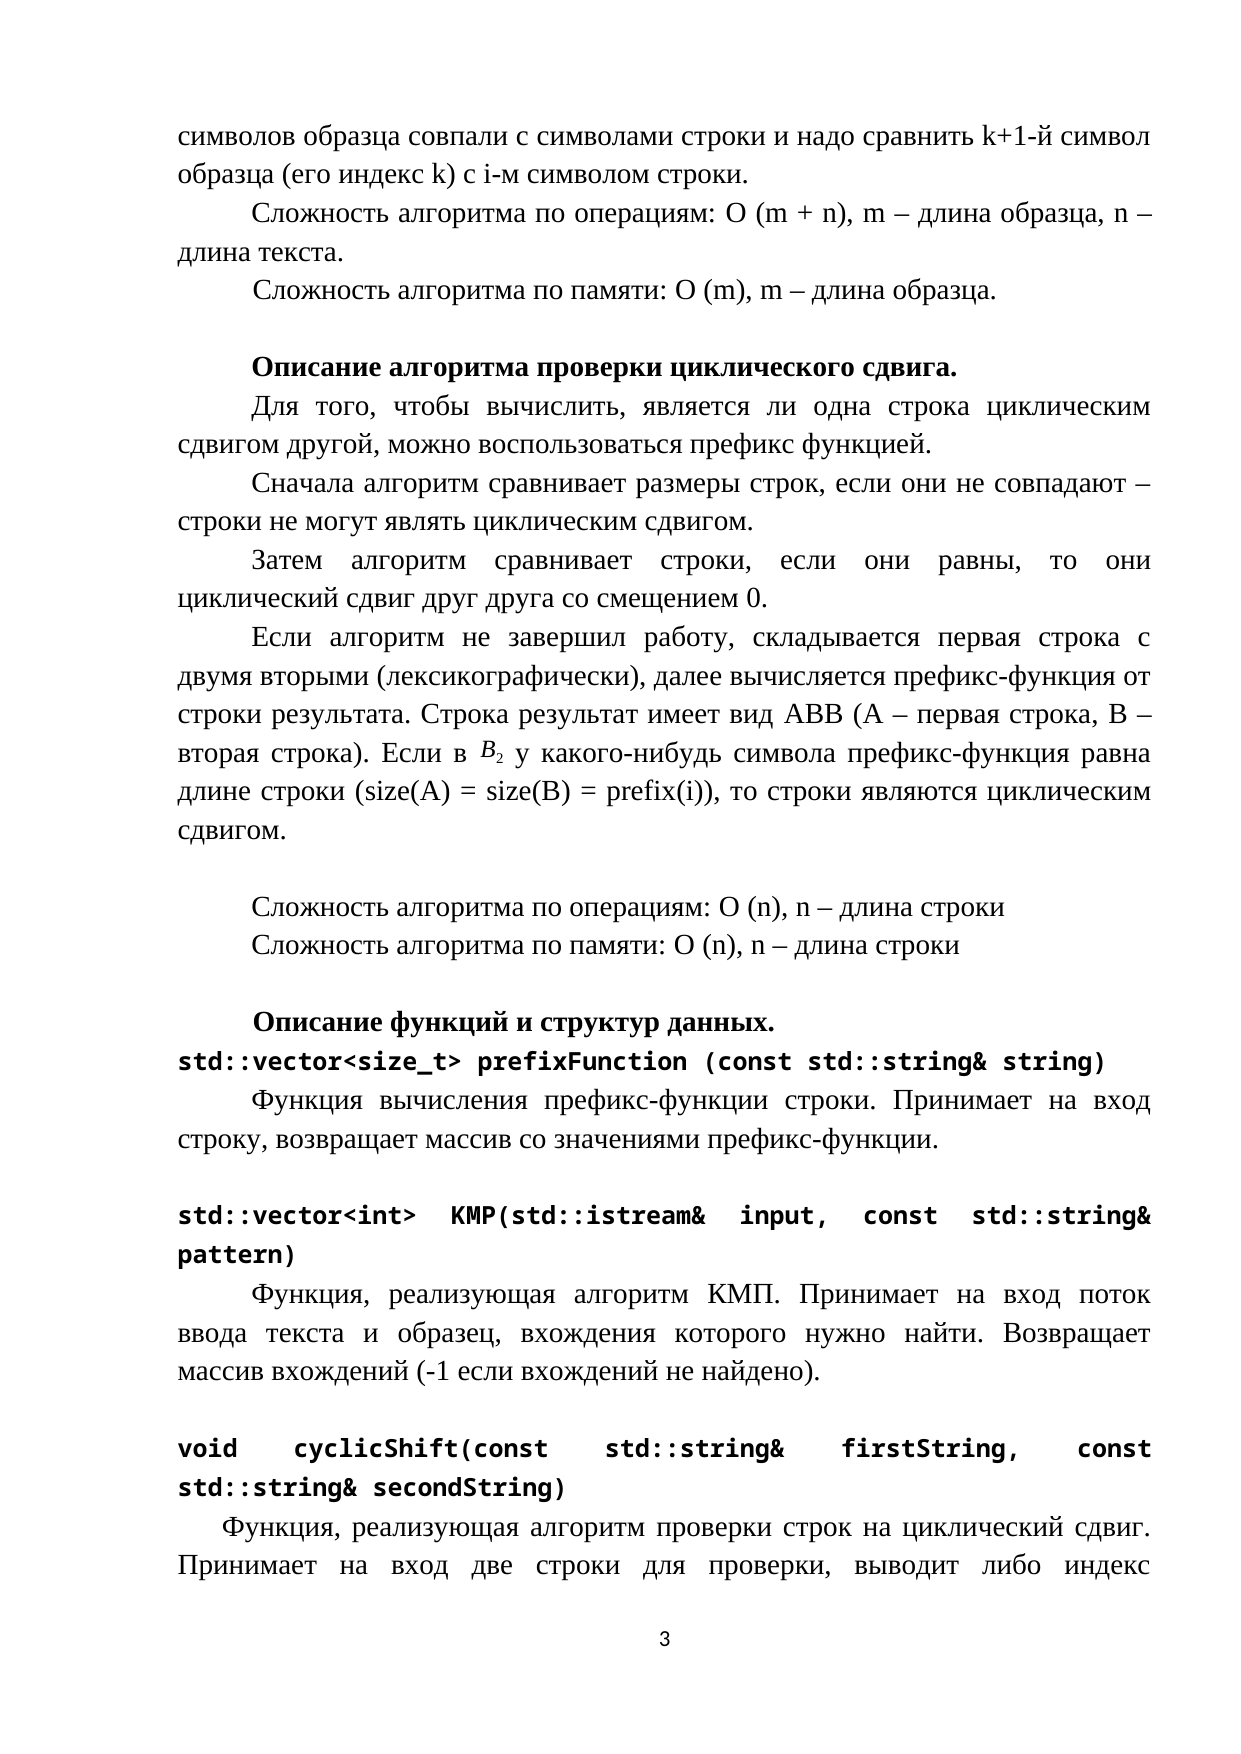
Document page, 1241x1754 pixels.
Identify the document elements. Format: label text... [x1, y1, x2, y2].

text Сложность алгоритма по операциям: O (m + n), m – длина образца, n – длина текста. [177, 195, 1152, 267]
text std::vector<size_t> prefixFunction (const std::string& string) [177, 1043, 1152, 1077]
text Описание функций и структур данных. [252, 1004, 1152, 1038]
text Сложность алгоритма по памяти: O (n), n – длина строки [177, 927, 1152, 961]
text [177, 1509, 1152, 1581]
text Описание алгоритма проверки циклического сдвига. [177, 349, 1152, 383]
text Для того, чтобы вычислить, является ли одна строка циклическим сдвигом другой, можно воспользоваться префикс функцией. [177, 388, 1152, 460]
text Сложность алгоритма по памяти: O (m), m – длина образца. [252, 272, 1152, 306]
text Функция вычисления префикс-функции строки. Принимает на вход строку, возвращает массив со значениями префикс-функции. [177, 1082, 1152, 1154]
text Затем алгоритм сравнивает строки, если они равны, то они циклический сдвиг друг друга со смещением 0. [177, 542, 1152, 614]
text Если алгоритм не завершил работу, складывается первая строка с двумя вторыми (лексикографически), далее вычисляется префикс-функция от строки результата. Строка результат имеет вид ABB (A – первая строка, B – вторая строка). Если в у какого-нибудь символа префикс-функция равна длине строки (size(A) = size(B) = prefix(i)), то строки являются циклическим сдвигом. [177, 619, 1152, 845]
text Функция, реализующая алгоритм КМП. Принимает на вход поток ввода текста и образец, вхождения которого нужно найти. Возвращает массив вхождений (-1 если вхождений не найдено). [177, 1276, 1152, 1387]
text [177, 118, 1152, 190]
text Сначала алгоритм сравнивает размеры строк, если они не совпадают – строки не могут являть циклическим сдвигом. [177, 465, 1152, 537]
text Сложность алгоритма по операциям: O (n), n – длина строки [177, 889, 1152, 922]
text void cyclicShift(const std::string& firstString, const std::string& secondString) [177, 1430, 1152, 1504]
text std::vector<int> KMP(std::istream& input, const std::string& pattern) [177, 1198, 1152, 1271]
